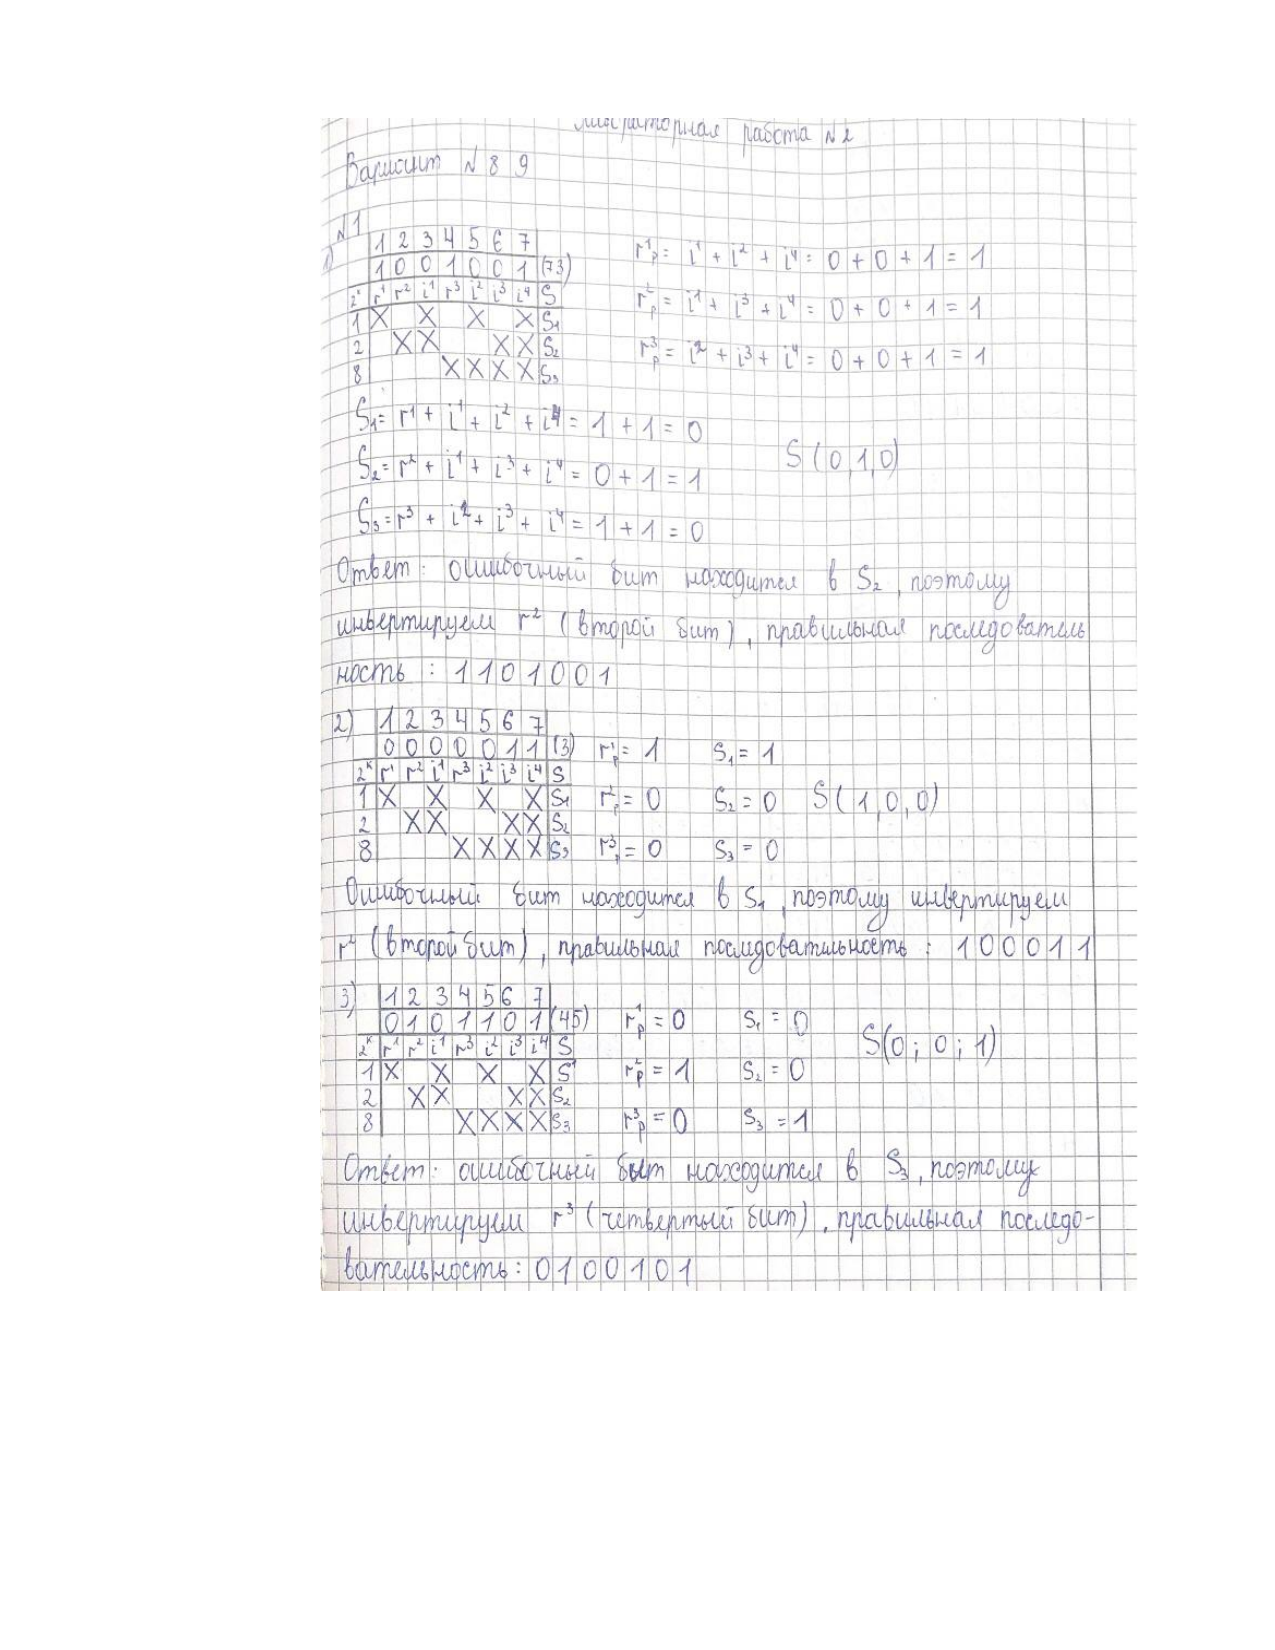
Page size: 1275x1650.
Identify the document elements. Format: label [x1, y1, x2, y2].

picture [320, 118, 1138, 1291]
